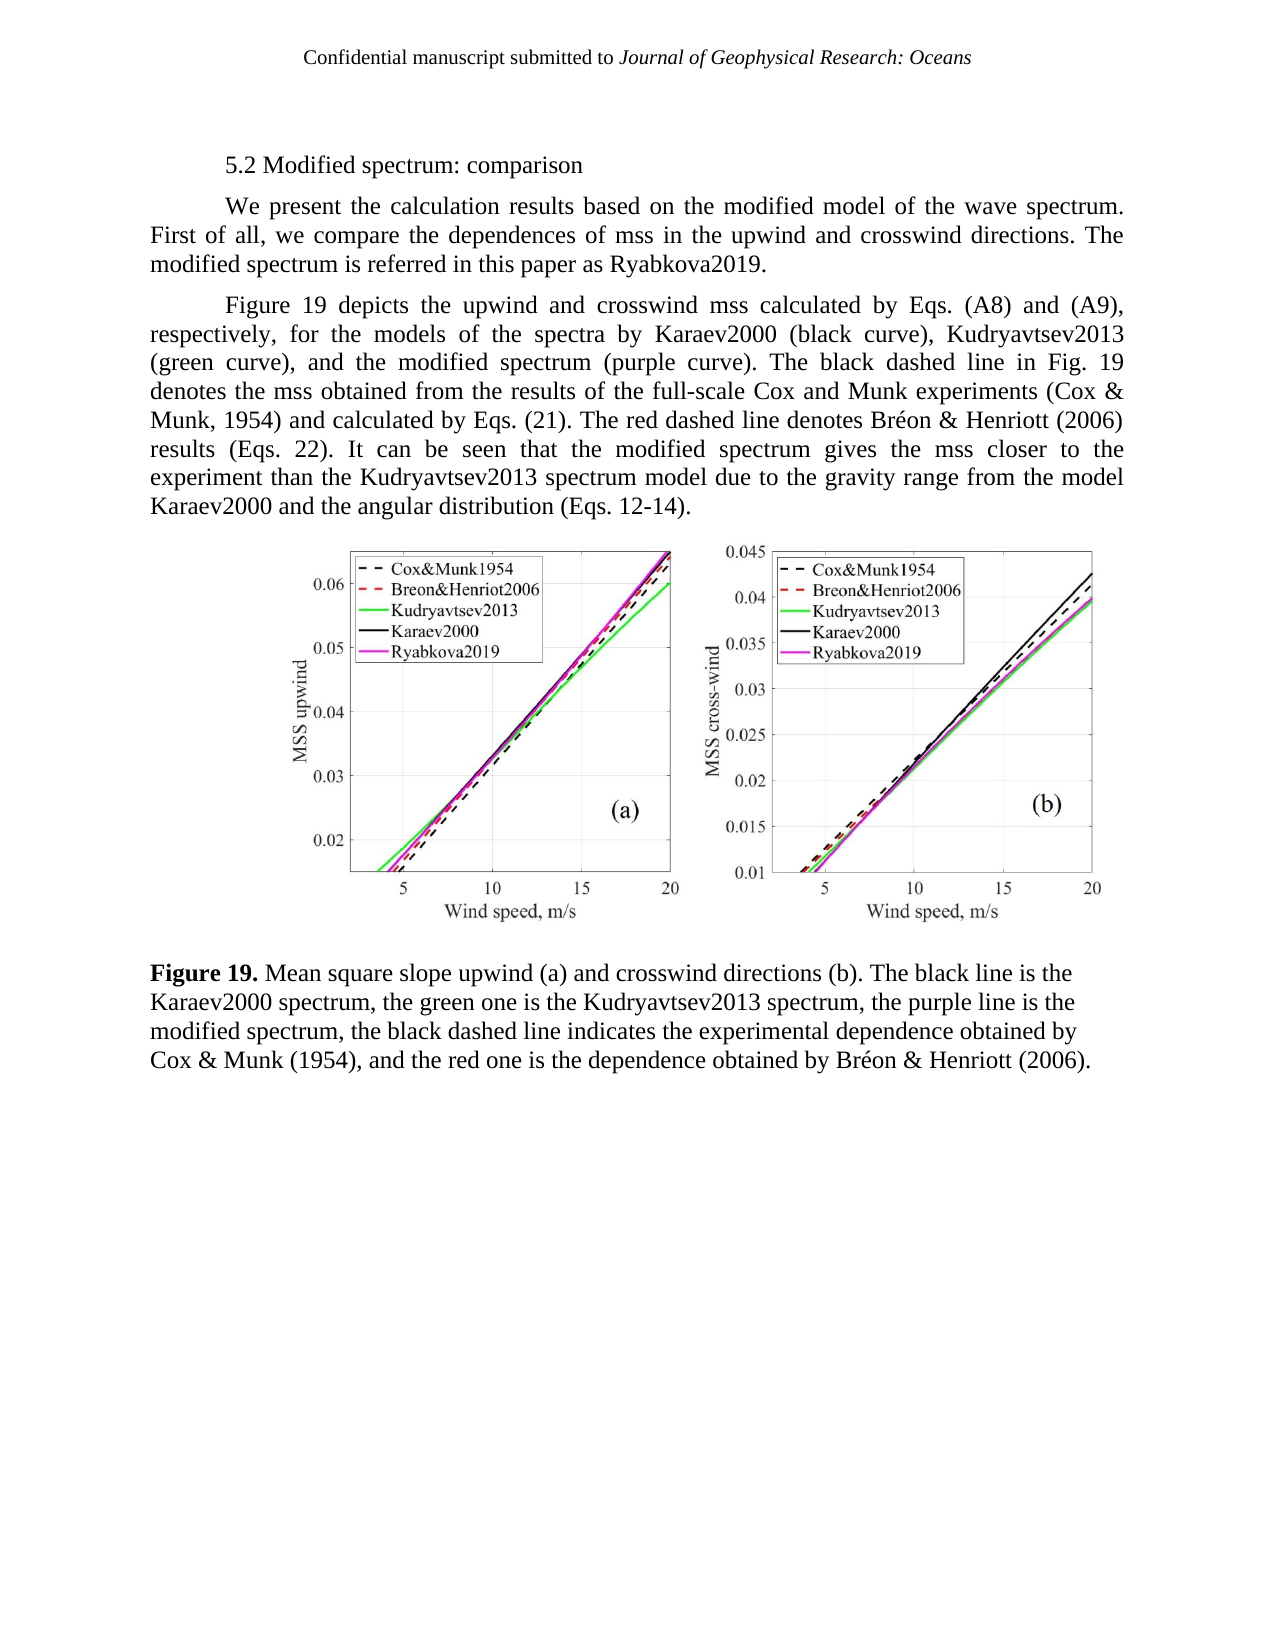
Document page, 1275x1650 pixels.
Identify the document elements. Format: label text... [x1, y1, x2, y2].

text We present the calculation results based on the modified model of the wave spectrum. First of all, we compare the dependences of mss in the upwind and crosswind directions. The modified spectrum is referred in this paper as Ryabkova2019. [150, 191, 1125, 277]
picture [225, 532, 1126, 946]
text Figure 19 depicts the upwind and crosswind mss calculated by Eqs. (A8) and (A9), respectively, for the models of the spectra by Karaev2000 (black curve), Kudryavtsev2013 (green curve), and the modified spectrum (purple curve). The black dashed line in Fig. 19 denotes the mss obtained from the results of the full-scale Cox and Munk experiments (Cox & Munk, 1954) and calculated by Eqs. (21). The red dashed line denotes Bréon & Henriott (2006) results (Eqs. 22). It can be seen that the modified spectrum gives the mss closer to the experiment than the Kudryavtsev2013 spectrum model due to the gravity range from the model Karaev2000 and the angular distribution (Eqs. 12-14). [150, 290, 1125, 520]
text Figure 19. Mean square slope upwind (a) and crosswind directions (b). The black line is the Karaev2000 spectrum, the green one is the Kudryavtsev2013 spectrum, the purple line is the modified spectrum, the black dashed line indicates the experimental dependence obtained by Cox & Munk (1954), and the red one is the dependence obtained by Bréon & Henriott (2006). [150, 958, 1125, 1073]
subtitle 5.2 Modified spectrum: comparison [225, 150, 1125, 179]
